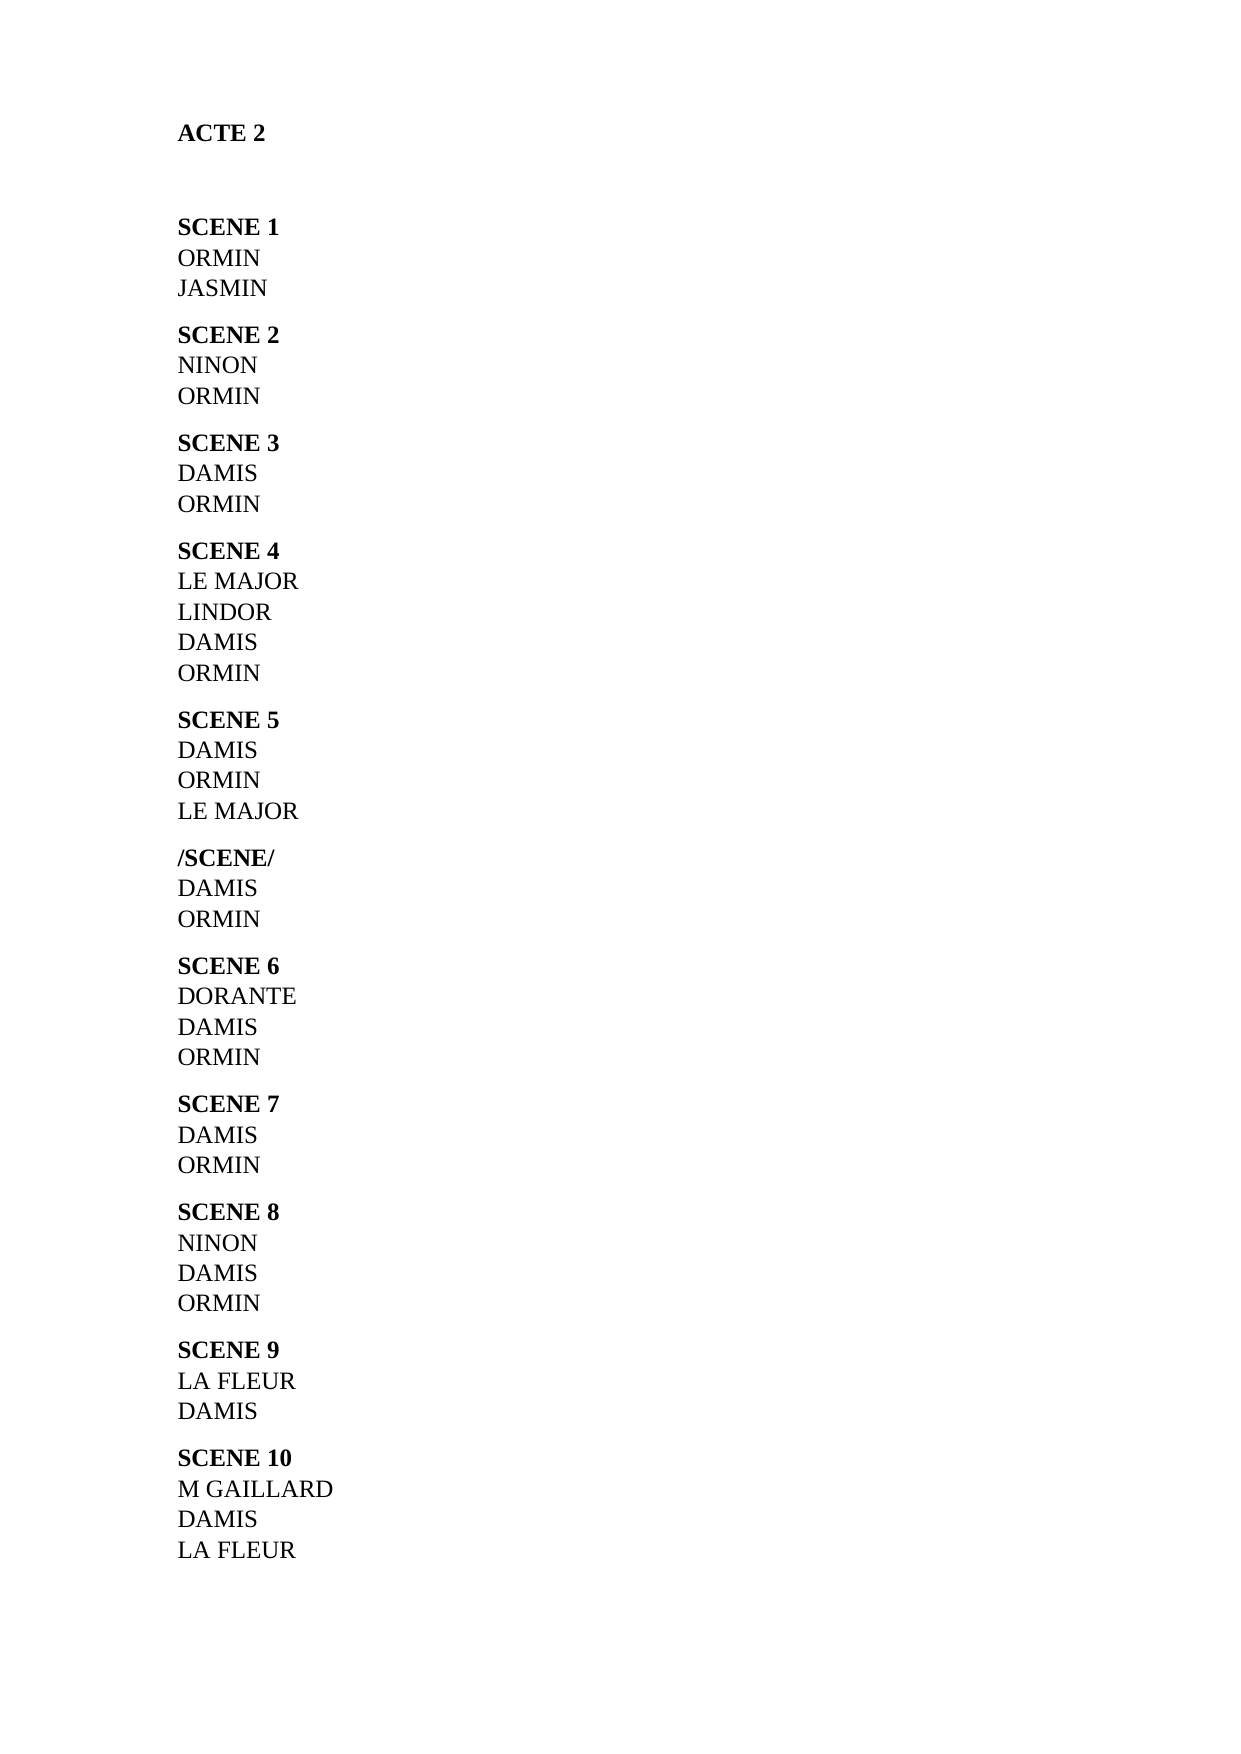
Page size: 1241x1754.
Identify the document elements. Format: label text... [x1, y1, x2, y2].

text ACTE 2 [177, 118, 1152, 147]
text SCENE 5 DAMIS ORMIN LE MAJOR [177, 705, 1152, 825]
text SCENE 1 ORMIN JASMIN [177, 212, 1152, 302]
text SCENE 2 NINON ORMIN [177, 320, 1152, 410]
text /SCENE/ DAMIS ORMIN [177, 843, 1152, 933]
text SCENE 4 LE MAJOR LINDOR DAMIS ORMIN [177, 536, 1152, 686]
text SCENE 3 DAMIS ORMIN [177, 428, 1152, 518]
text SCENE 10 M GAILLARD DAMIS LA FLEUR [177, 1443, 1152, 1563]
text SCENE 6 DORANTE DAMIS ORMIN [177, 951, 1152, 1071]
text SCENE 8 NINON DAMIS ORMIN [177, 1197, 1152, 1317]
text SCENE 9 LA FLEUR DAMIS [177, 1336, 1152, 1425]
text SCENE 7 DAMIS ORMIN [177, 1089, 1152, 1179]
